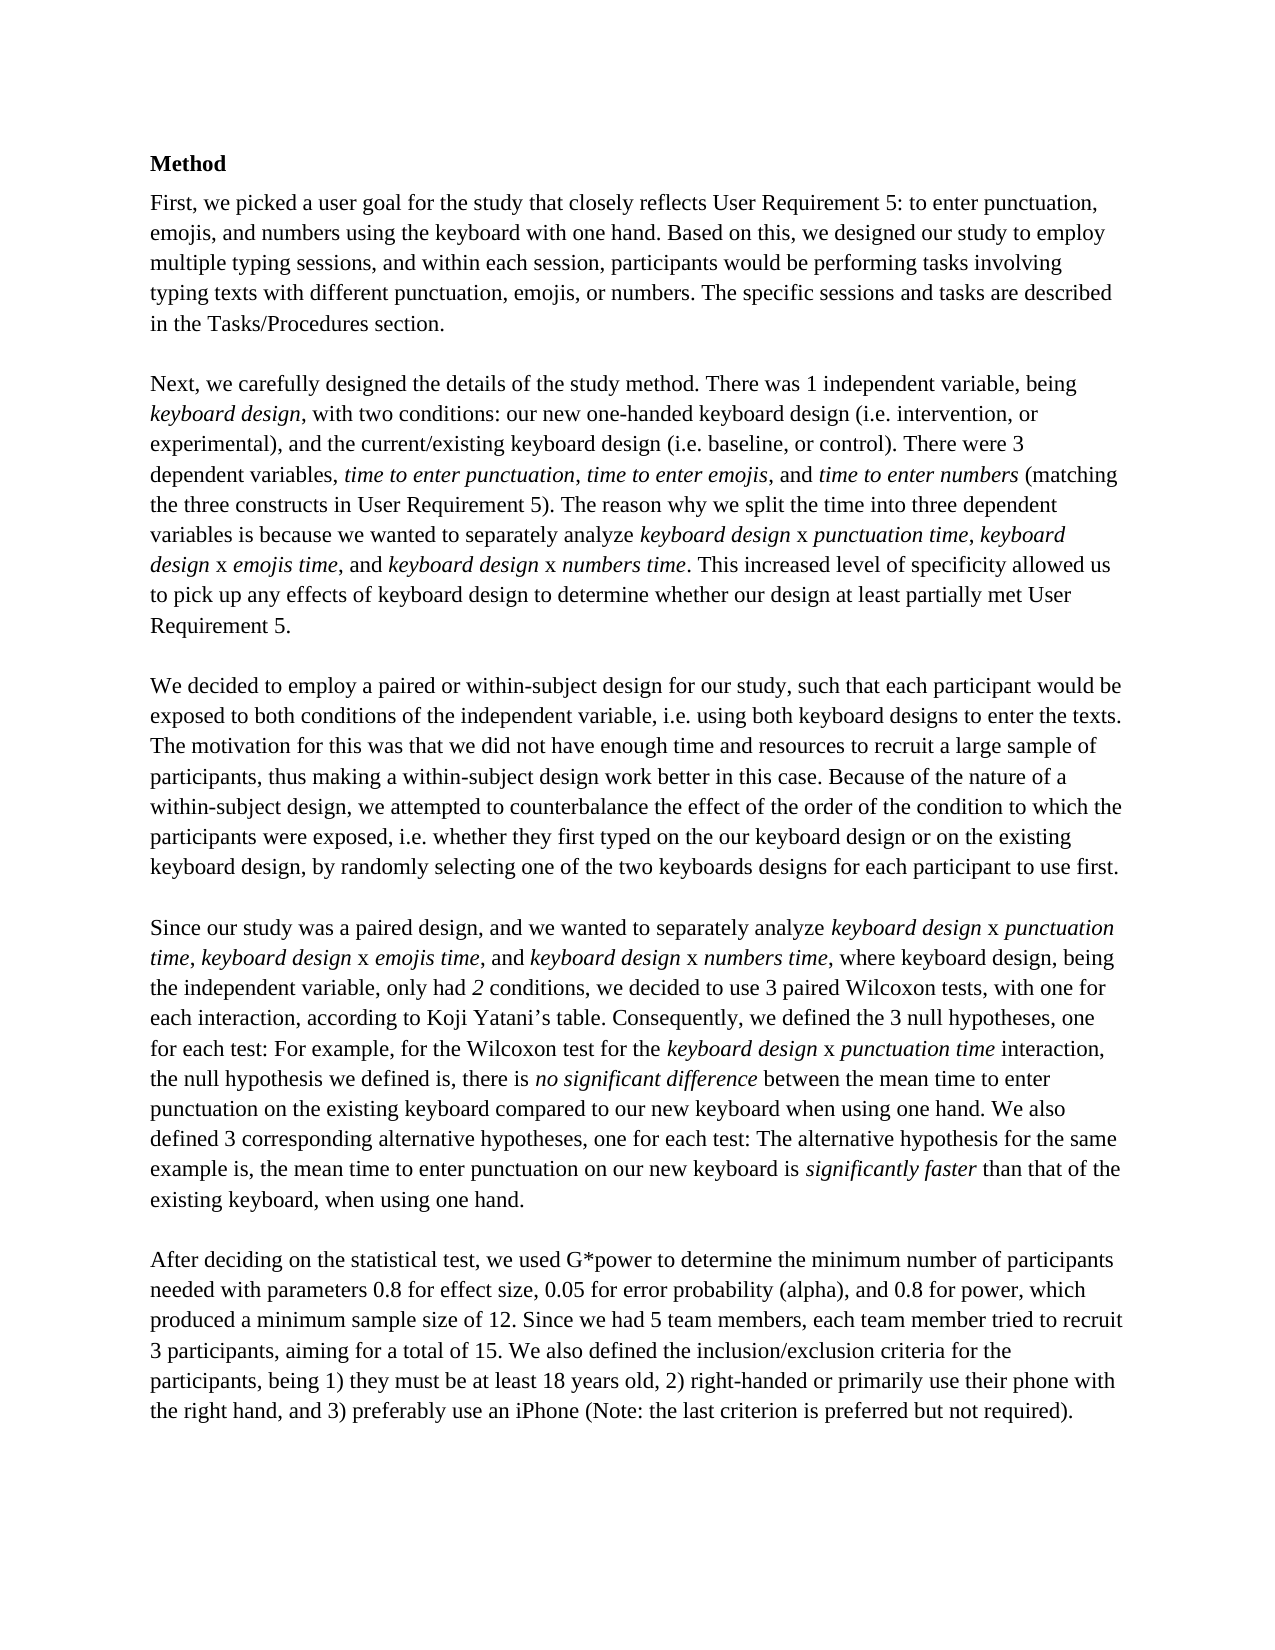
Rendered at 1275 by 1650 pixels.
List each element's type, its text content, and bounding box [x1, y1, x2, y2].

text Since our study was a paired design, and we wanted to separately analyze keyboard design x punctuation time, keyboard design x emojis time, and keyboard design x numbers time, where keyboard design, being the independent variable, only had 2 conditions, we decided to use 3 paired Wilcoxon tests, with one for each interaction, according to Koji Yatani’s table. Consequently, we defined the 3 null hypotheses, one for each test: For example, for the Wilcoxon test for the keyboard design x punctuation time interaction, the null hypothesis we defined is, there is no significant difference between the mean time to enter punctuation on the existing keyboard compared to our new keyboard when using one hand. We also defined 3 corresponding alternative hypotheses, one for each test: The alternative hypothesis for the same example is, the mean time to enter punctuation on our new keyboard is significantly faster than that of the existing keyboard, when using one hand. [150, 914, 1125, 1212]
text Next, we carefully designed the details of the study method. There was 1 independent variable, being keyboard design, with two conditions: our new one-handed keyboard design (i.e. intervention, or experimental), and the current/existing keyboard design (i.e. baseline, or control). There were 3 dependent variables, time to enter punctuation, time to enter emojis, and time to enter numbers (matching the three constructs in User Requirement 5). The reason why we split the time into three dependent variables is because we wanted to separately analyze keyboard design x punctuation time, keyboard design x emojis time, and keyboard design x numbers time. This increased level of specificity allowed us to pick up any effects of keyboard design to determine whether our design at least partially met User Requirement 5. [150, 370, 1125, 638]
text After deciding on the statistical test, we used G*power to determine the minimum number of participants needed with parameters 0.8 for effect size, 0.05 for error probability (alpha), and 0.8 for power, which produced a minimum sample size of 12. Since we had 5 team members, each team member tried to recruit 3 participants, aiming for a total of 15. We also defined the inclusion/exclusion criteria for the participants, being 1) they must be at least 18 years old, 2) right-handed or primarily use their phone with the right hand, and 3) preferably use an iPhone (Note: the last criterion is preferred but not required). [150, 1246, 1125, 1423]
text First, we picked a user goal for the study that closely reflects User Requirement 5: to enter punctuation, emojis, and numbers using the keyboard with one hand. Based on this, we designed our study to employ multiple typing sessions, and within each session, participants would be performing tasks involving typing texts with different punctuation, emojis, or numbers. The specific sessions and tasks are described in the Tasks/Procedures section. [150, 189, 1125, 336]
text We decided to employ a paired or within-subject design for our study, such that each participant would be exposed to both conditions of the independent variable, i.e. using both keyboard designs to enter the texts. The motivation for this was that we did not have enough time and resources to recruit a large sample of participants, thus making a within-subject design work better in this case. Because of the nature of a within-subject design, we attempted to counterbalance the effect of the order of the condition to which the participants were exposed, i.e. whether they first typed on the our keyboard design or on the existing keyboard design, by randomly selecting one of the two keyboards designs for each participant to use first. [150, 672, 1125, 880]
subtitle Method [150, 150, 1125, 176]
